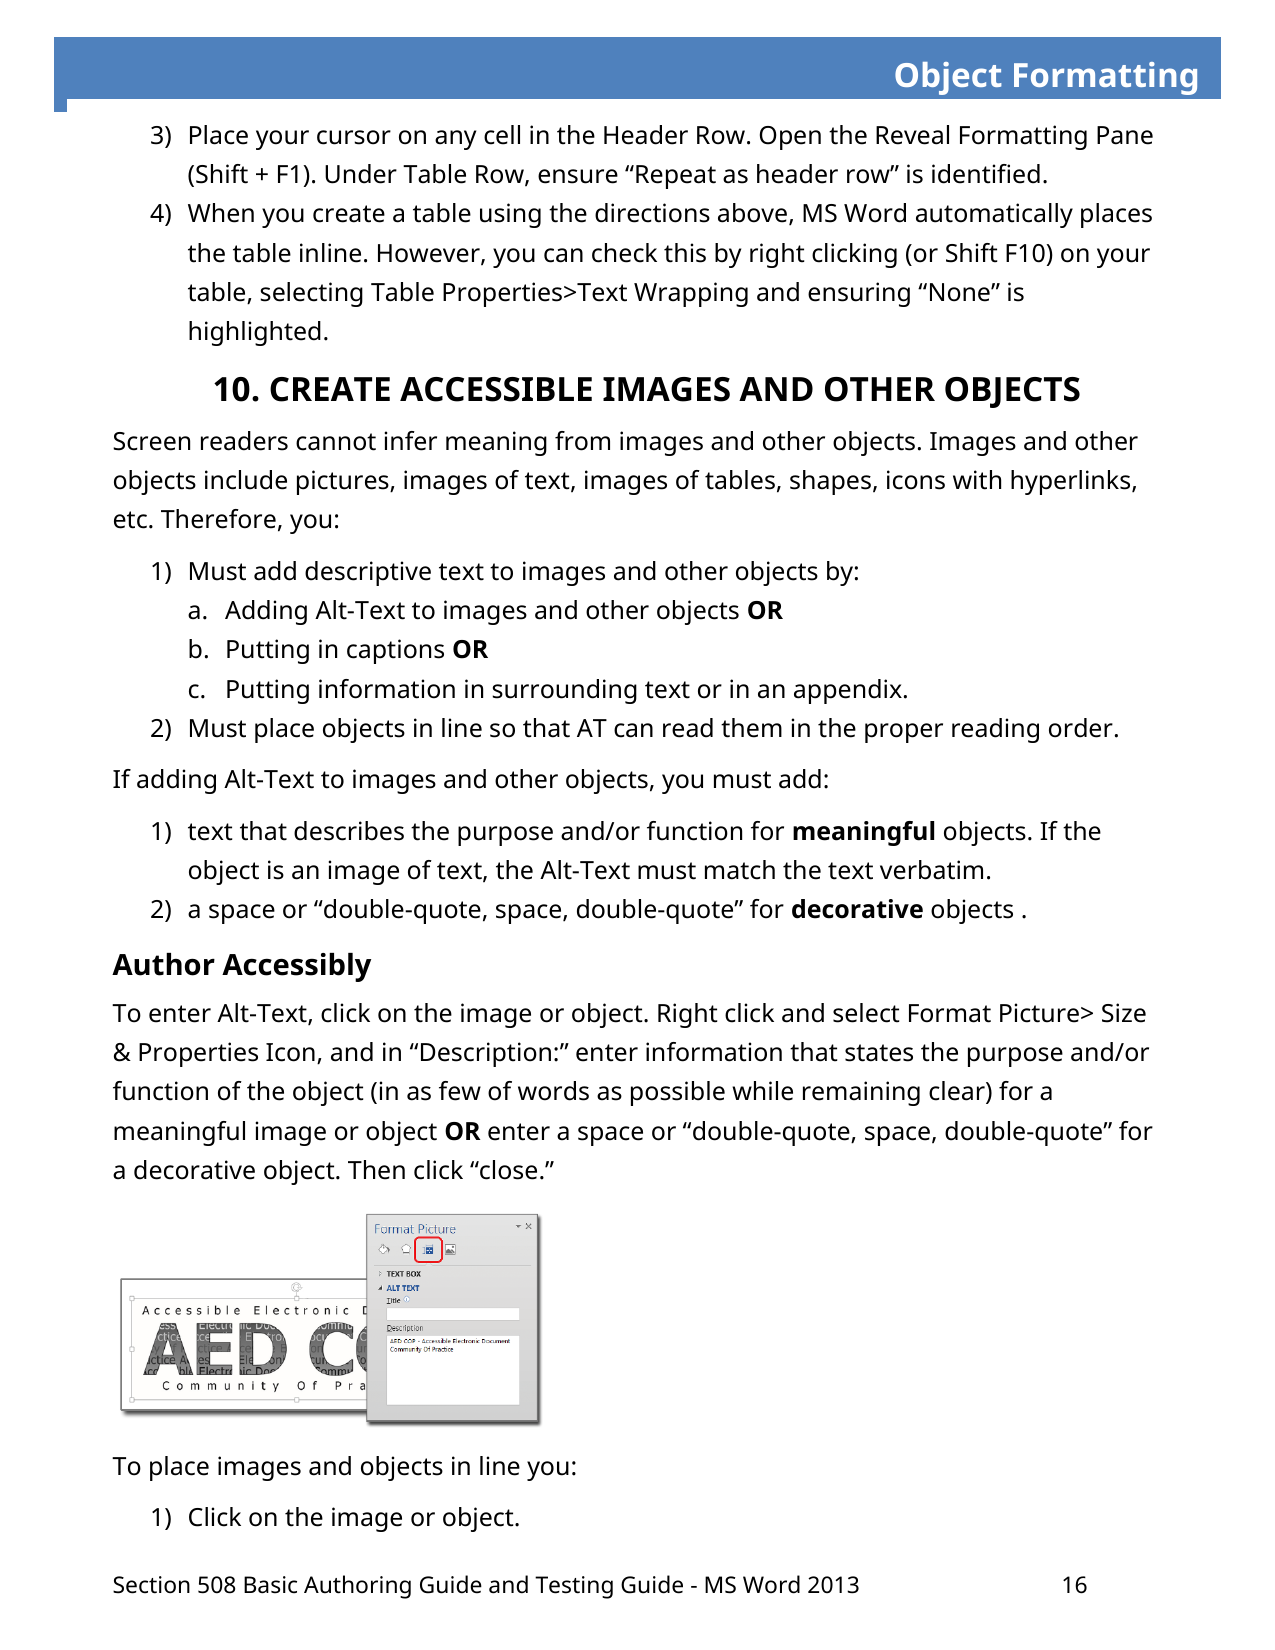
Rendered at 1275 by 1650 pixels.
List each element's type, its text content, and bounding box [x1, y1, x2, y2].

list Click on the image or object. [150, 1500, 1162, 1534]
list text that describes the purpose and/or function for meaningful objects. If the object is an image of text, the Alt-Text must match the text verbatim. [150, 814, 1162, 887]
list Putting in captions OR [187, 632, 1162, 666]
text If adding Alt-Text to images and other objects, you must add: [112, 762, 1162, 796]
text Screen readers cannot infer meaning from images and other objects. Images and other objects include pictures, images of text, images of tables, shapes, icons with hyperlinks, etc. Therefore, you: [112, 424, 1162, 536]
text To enter Alt-Text, click on the image or object. Right click and select Format Picture> Size & Properties Icon, and in “Description:” enter information that states the purpose and/or function of the object (in as few of words as possible while remaining clear) for a meaningful image or object OR enter a space or “double-quote, space, double-quote” for a decorative object. Then click “close.” [112, 996, 1162, 1186]
list a space or “double-quote, space, double-quote” for decorative objects . [150, 892, 1162, 926]
list Must place objects in line so that AT can read them in the proper reading order. [150, 710, 1162, 744]
list Adding Alt-Text to images and other objects OR [187, 593, 1162, 627]
picture [112, 1203, 549, 1431]
text To place images and objects in line you: [112, 1448, 1162, 1482]
list Must add descriptive text to images and other objects by: [150, 554, 1162, 588]
subtitle Author Accessibly [112, 944, 1162, 983]
list Putting information in surrounding text or in an appendix. [187, 671, 1162, 705]
list When you create a table using the directions above, MS Word automatically places the table inline. However, you can check this by right clicking (or Shift F10) on your table, selecting Table Properties>Text Wrapping and ensuring “None” is highlighted. [150, 196, 1162, 348]
subtitle Create accessible images and other Objects [131, 365, 1162, 411]
list Place your cursor on any cell in the Header Row. Open the Reveal Formatting Pane (Shift + F1). Under Table Row, ensure “Repeat as header row” is identified. [150, 118, 1162, 191]
